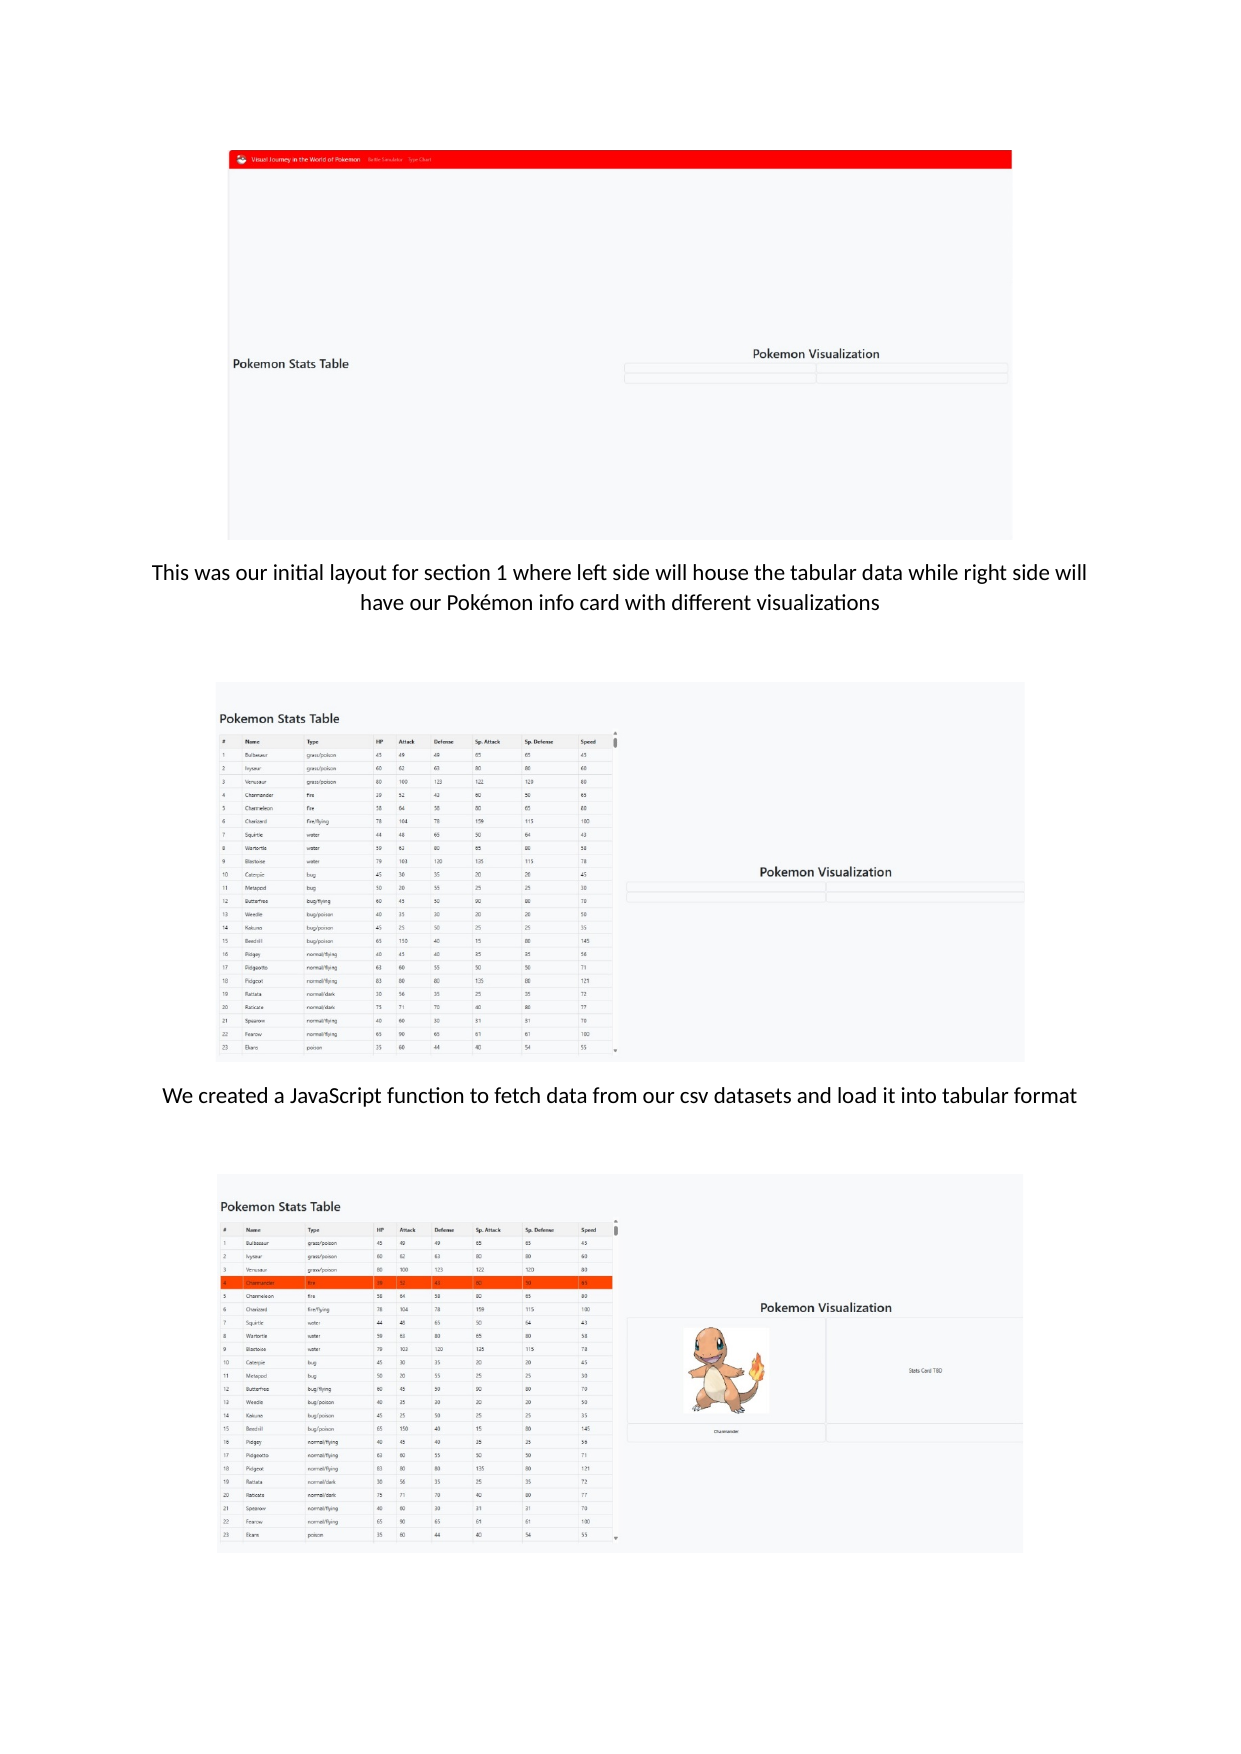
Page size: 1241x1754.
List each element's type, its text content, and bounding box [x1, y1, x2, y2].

text This was our initial layout for section 1 where left side will house the tabular data while right side will have our Pokémon info card with different visualizations [150, 558, 1090, 617]
picture [227, 150, 1013, 540]
picture [217, 1174, 1024, 1553]
text We created a JavaScript function to fetch data from our csv datasets and load it into tabular format [150, 1081, 1090, 1109]
picture [215, 682, 1025, 1062]
